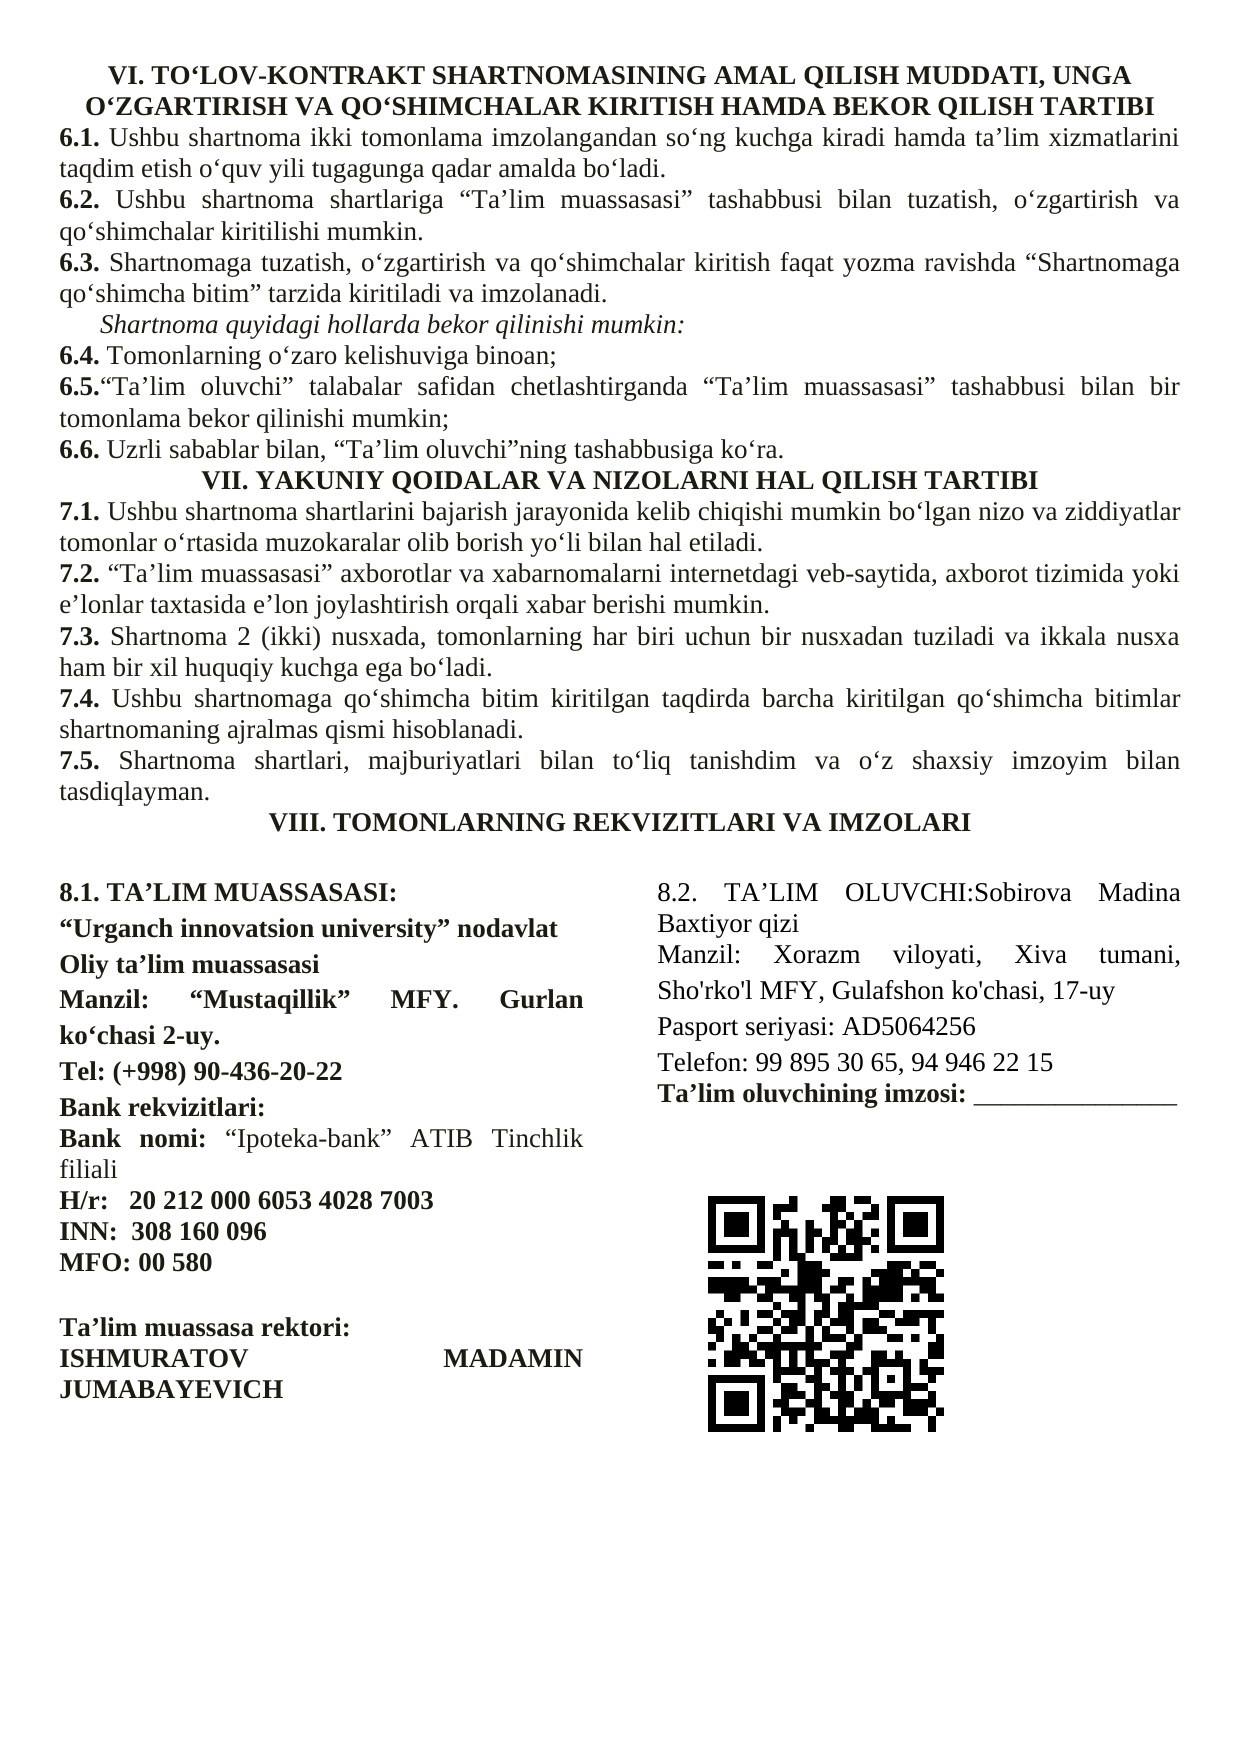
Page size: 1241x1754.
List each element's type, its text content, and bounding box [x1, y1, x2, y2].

text Manzil: Xorazm viloyati, Xiva tumani, Sho'rko'l MFY, Gulafshon ko'chasi, 17-uy [657, 938, 1181, 1005]
text ISHMURATOV MADAMIN JUMABAYEVICH [59, 1342, 583, 1404]
text VII. YAKUNIY QOIDALAR VA NIZOLARNI HAL QILISH TARTIBI [59, 464, 1181, 495]
text Ta’lim oluvchining imzosi: _______________ [657, 1077, 1181, 1108]
text 7.5. Shartnoma shartlari, majburiyatlari bilan to‘liq tanishdim va o‘z shaxsiy imzoyim bilan tasdiqlayman. [59, 744, 1181, 807]
text INN: 308 160 096 [59, 1215, 583, 1246]
text 7.4. Ushbu shartnomaga qo‘shimcha bitim kiritilgan taqdirda barcha kiritilgan qo‘shimcha bitimlar shartnomaning ajralmas qismi hisoblanadi. [59, 682, 1181, 744]
text 6.2. Ushbu shartnoma shartlariga “Ta’lim muassasasi” tashabbusi bilan tuzatish, o‘zgartirish va qo‘shimchalar kiritilishi mumkin. [59, 184, 1181, 246]
text 6.4. Tomonlarning o‘zaro kelishuviga binoan; [59, 339, 1181, 371]
text 8.2. TA’LIM OLUVCHI:Sobirova Madina Baxtiyor qizi [657, 876, 1181, 938]
text Tel: (+998) 90-436-20-22 [59, 1055, 583, 1086]
text 7.1. Ushbu shartnoma shartlarini bajarish jarayonida kelib chiqishi mumkin bo‘lgan nizo va ziddiyatlar tomonlar o‘rtasida muzokaralar olib borish yo‘li bilan hal etiladi. [59, 495, 1181, 557]
text Manzil: “Mustaqillik” MFY. Gurlan koʻchasi 2-uy. [59, 983, 583, 1050]
text Shartnoma quyidagi hollarda bekor qilinishi mumkin: [59, 308, 1181, 339]
picture [675, 1164, 976, 1464]
text MFO: 00 580 [59, 1246, 583, 1277]
text 6.5.“Ta’lim oluvchi” talabalar safidan chetlashtirganda “Ta’lim muassasasi” tashabbusi bilan bir tomonlama bekor qilinishi mumkin; [59, 371, 1181, 433]
text 6.6. Uzrli sabablar bilan, “Ta’lim oluvchi”ning tashabbusiga ko‘ra. [59, 433, 1181, 464]
text Bank nomi: “Ipoteka-bank” ATIB Tinchlik filiali [59, 1122, 583, 1184]
text Ta’lim muassasa rektori: [59, 1311, 583, 1342]
text Pasport seriyasi: AD5064256 [657, 1010, 1181, 1041]
text VI. TO‘LOV-KONTRAKT SHARTNOMASINING AMAL QILISH MUDDATI, UNGA O‘ZGARTIRISH VA QO‘SHIMCHALAR KIRITISH HAMDA BEKOR QILISH TARTIBI [59, 59, 1181, 121]
text VIII. TOMONLARNING REKVIZITLARI VA IMZOLARI [59, 807, 1181, 838]
text 7.2. “Ta’lim muassasasi” axborotlar va xabarnomalarni internetdagi veb-saytida, axborot tizimida yoki e’lonlar taxtasida e’lon joylashtirish orqali xabar berishi mumkin. [59, 557, 1181, 620]
text “Urganch innovatsion university” nodavlat Oliy ta’lim muassasasi [59, 912, 583, 979]
text 7.3. Shartnoma 2 (ikki) nusxada, tomonlarning har biri uchun bir nusxadan tuziladi va ikkala nusxa ham bir xil huquqiy kuchga ega bo‘ladi. [59, 620, 1181, 682]
text Telefon: 99 895 30 65, 94 946 22 15 [657, 1046, 1181, 1077]
text 8.1. TA’LIM MUASSASASI: [59, 876, 583, 907]
text Bank rekvizitlari: [59, 1091, 583, 1122]
text 6.3. Shartnomaga tuzatish, o‘zgartirish va qo‘shimchalar kiritish faqat yozma ravishda “Shartnomaga qo‘shimcha bitim” tarzida kiritiladi va imzolanadi. [59, 246, 1181, 308]
text H/r: 20 212 000 6053 4028 7003 [59, 1184, 583, 1215]
text 6.1. Ushbu shartnoma ikki tomonlama imzolangandan so‘ng kuchga kiradi hamda ta’lim xizmatlarini taqdim etish o‘quv yili tugagunga qadar amalda bo‘ladi. [59, 121, 1181, 184]
